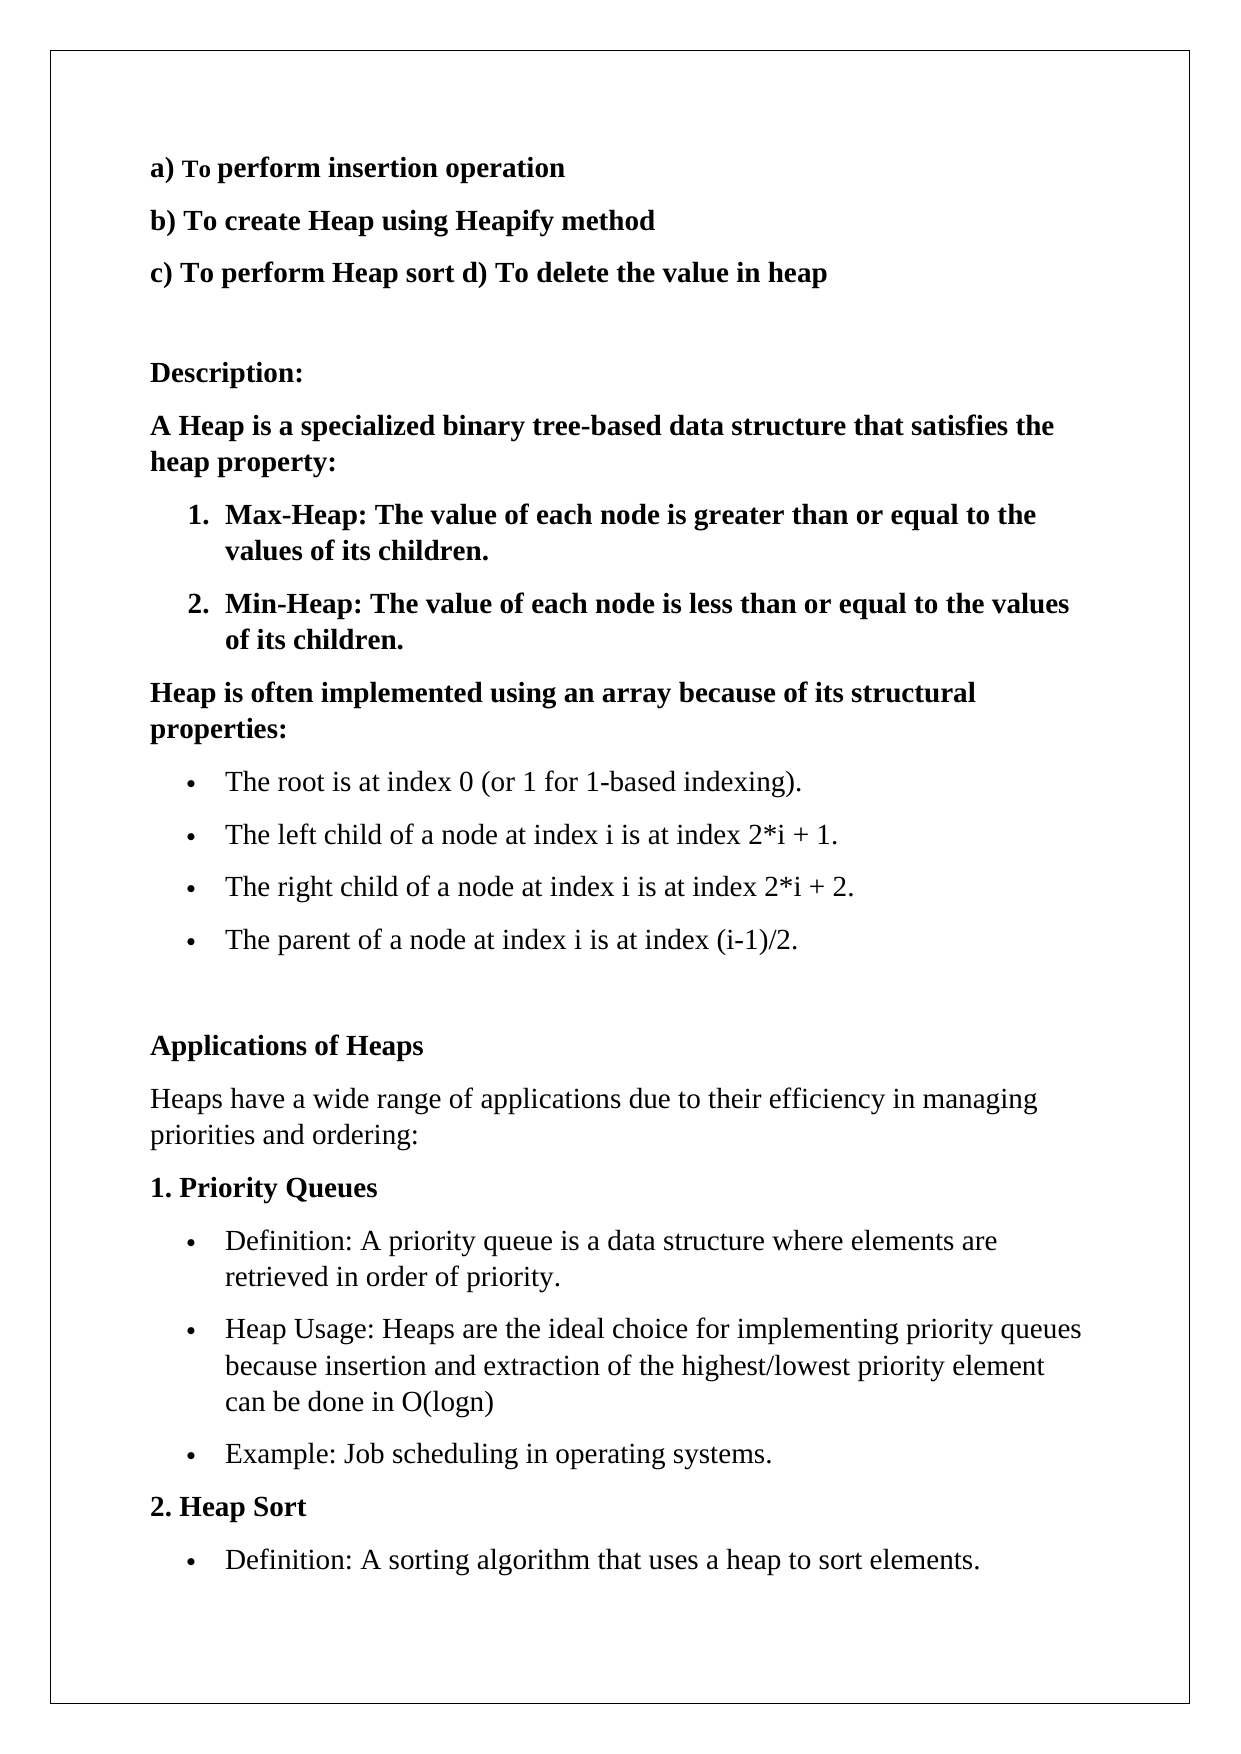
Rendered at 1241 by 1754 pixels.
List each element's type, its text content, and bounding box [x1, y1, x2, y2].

list The right child of a node at index i is at index 2*i + 2. [187, 869, 1090, 903]
text 1. Priority Queues [150, 1170, 1090, 1203]
list Definition: A priority queue is a data structure where elements are retrieved in order of priority. [187, 1223, 1090, 1292]
text c) To perform Heap sort d) To delete the value in heap [150, 256, 1090, 289]
list The left child of a node at index i is at index 2*i + 1. [187, 817, 1090, 850]
text A Heap is a specialized binary tree-based data structure that satisfies the heap property: [150, 408, 1090, 478]
text Heaps have a wide range of applications due to their efficiency in managing priorities and ordering: [150, 1081, 1090, 1151]
list The parent of a node at index i is at index (i-1)/2. [187, 922, 1090, 956]
text a) To perform insertion operation [150, 150, 1090, 183]
list Definition: A sorting algorithm that uses a heap to sort elements. [187, 1542, 1090, 1576]
list Heap Usage: Heaps are the ideal choice for implementing priority queues because insertion and extraction of the highest/lowest priority element can be done in O(logn) [187, 1312, 1090, 1417]
text Heap is often implemented using an array because of its structural properties: [150, 675, 1090, 745]
list The root is at index 0 (or 1 for 1-based indexing). [187, 764, 1090, 797]
list Example: Job scheduling in operating systems. [187, 1437, 1090, 1470]
text Description: [150, 355, 1090, 389]
list Max-Heap: The value of each node is greater than or equal to the values of its children. [187, 497, 1090, 567]
text Applications of Heaps [150, 1028, 1090, 1062]
text 2. Heap Sort [150, 1489, 1090, 1523]
text b) To create Heap using Heapify method [150, 203, 1090, 236]
list Min-Heap: The value of each node is less than or equal to the values of its children. [187, 586, 1090, 656]
